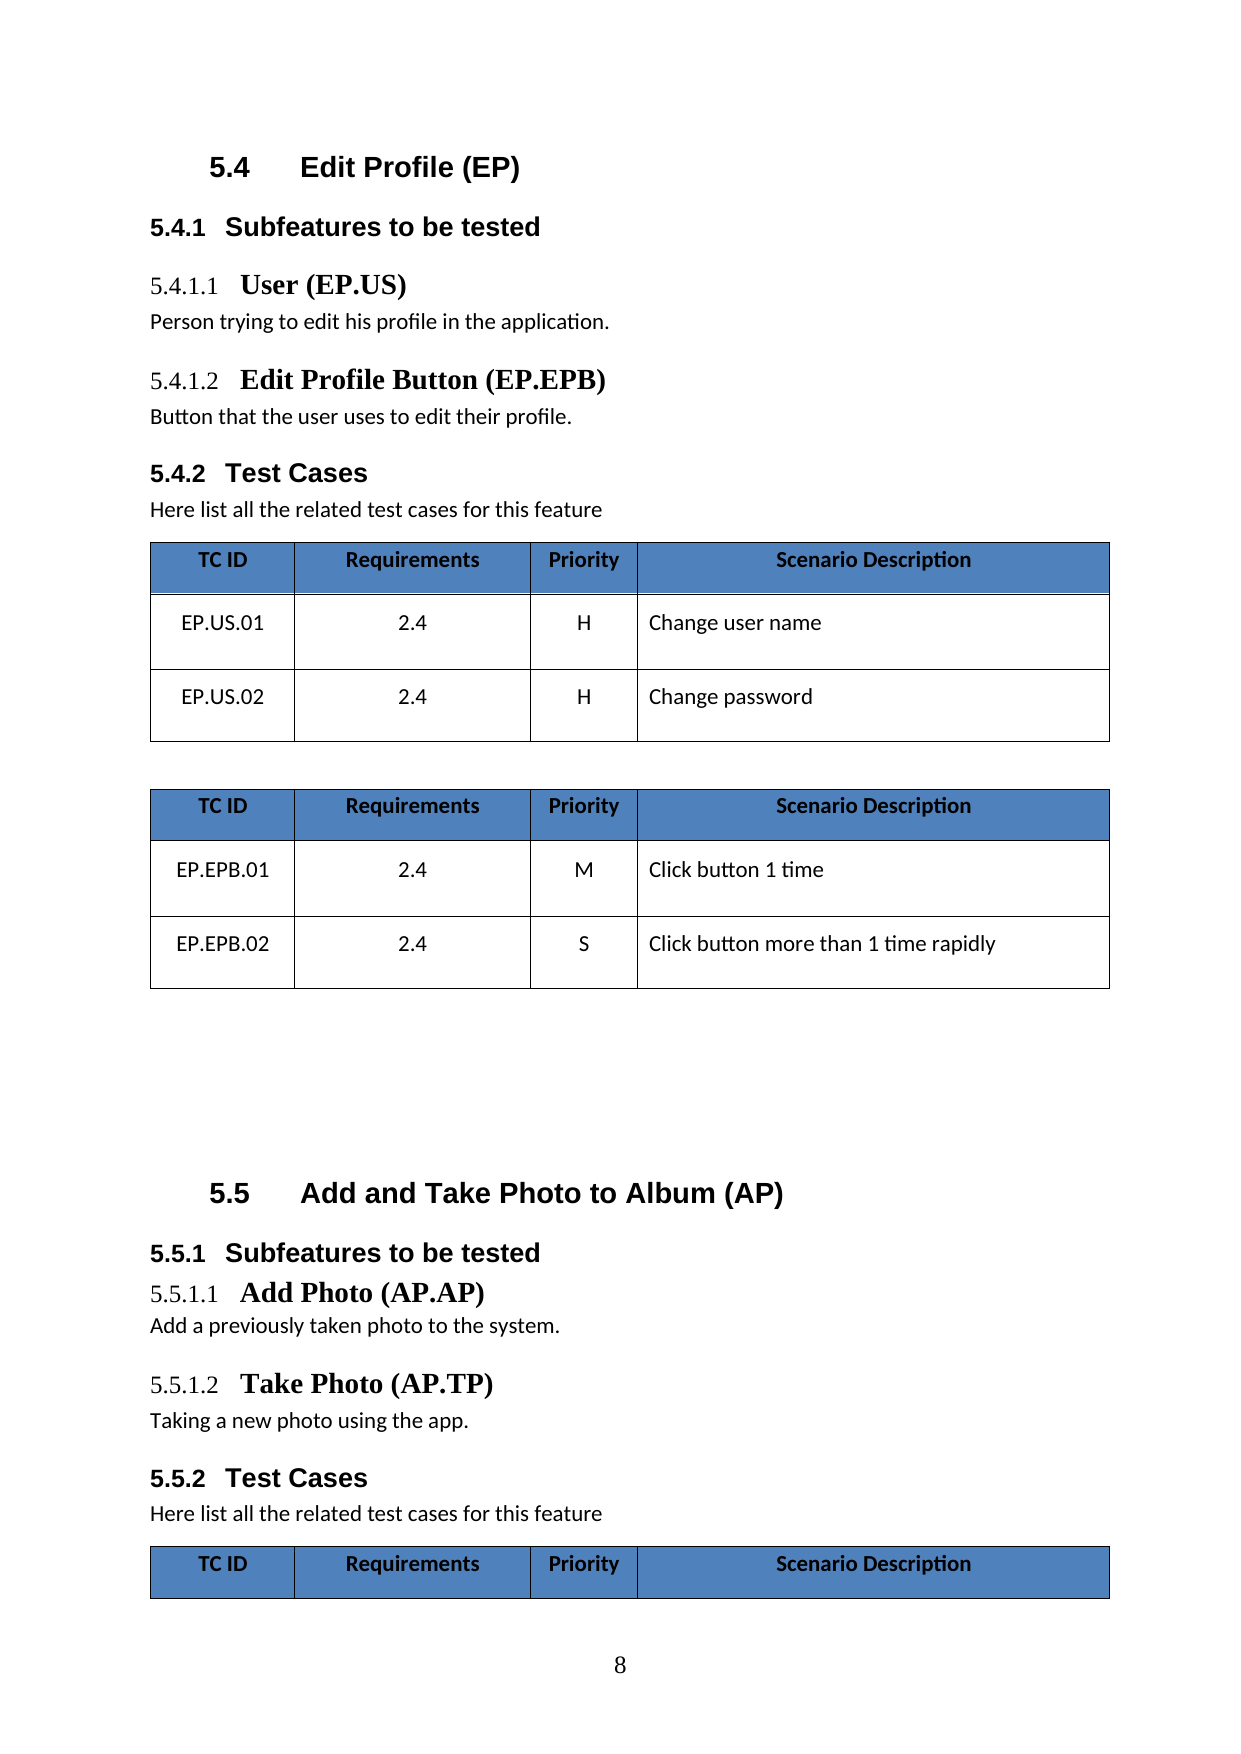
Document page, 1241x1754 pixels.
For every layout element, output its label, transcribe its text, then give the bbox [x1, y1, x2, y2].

table_cell 2.4 [295, 595, 530, 669]
table_header TC ID [151, 1547, 294, 1598]
table_cell 2.4 [295, 917, 530, 988]
table_cell Click button more than 1 time rapidly [638, 917, 1109, 988]
table_header Scenario Description [638, 543, 1109, 593]
table_header Requirements [295, 790, 530, 840]
table_cell Click button 1 time [638, 841, 1109, 916]
subtitle Add and Take Photo to Album (AP) [209, 1176, 1090, 1210]
table_cell Change user name [638, 595, 1109, 669]
table_header Scenario Description [638, 1547, 1109, 1598]
subtitle Test Cases [150, 1462, 1090, 1493]
table_header Priority [531, 790, 637, 840]
subtitle Test Cases [150, 457, 1090, 489]
table_cell Change password [638, 670, 1109, 741]
table_header TC ID [151, 543, 294, 593]
text Person trying to edit his profile in the application. [150, 307, 1090, 335]
table_cell EP.US.01 [151, 595, 294, 669]
text Taking a new photo using the app. [150, 1406, 1090, 1434]
text Button that the user uses to edit their profile. [150, 402, 1090, 430]
text Here list all the related test cases for this feature [150, 1499, 1090, 1527]
table_cell 2.4 [295, 841, 530, 916]
subtitle Add Photo (AP.AP) [150, 1275, 1090, 1308]
table_cell EP.US.02 [151, 670, 294, 741]
subtitle Take Photo (AP.TP) [150, 1367, 1090, 1400]
subtitle Subfeatures to be tested [150, 211, 1090, 242]
table_cell M [531, 841, 637, 916]
subtitle Subfeatures to be tested [150, 1237, 1090, 1268]
table_cell H [531, 670, 637, 741]
table_header Scenario Description [638, 790, 1109, 840]
table_cell H [531, 595, 637, 669]
table_cell EP.EPB.02 [151, 917, 294, 988]
table_header TC ID [151, 790, 294, 840]
text Add a previously taken photo to the system. [150, 1311, 1090, 1339]
text Here list all the related test cases for this feature [150, 495, 1090, 523]
table_cell EP.EPB.01 [151, 841, 294, 916]
table_cell 2.4 [295, 670, 530, 741]
subtitle User (EP.US) [150, 267, 1090, 301]
table_header Requirements [295, 1547, 530, 1598]
subtitle Edit Profile Button (EP.EPB) [150, 362, 1090, 396]
table_cell S [531, 917, 637, 988]
table_header Priority [531, 1547, 637, 1598]
subtitle Edit Profile (EP) [209, 150, 1090, 183]
table_header Priority [531, 543, 637, 593]
table_header Requirements [295, 543, 530, 593]
